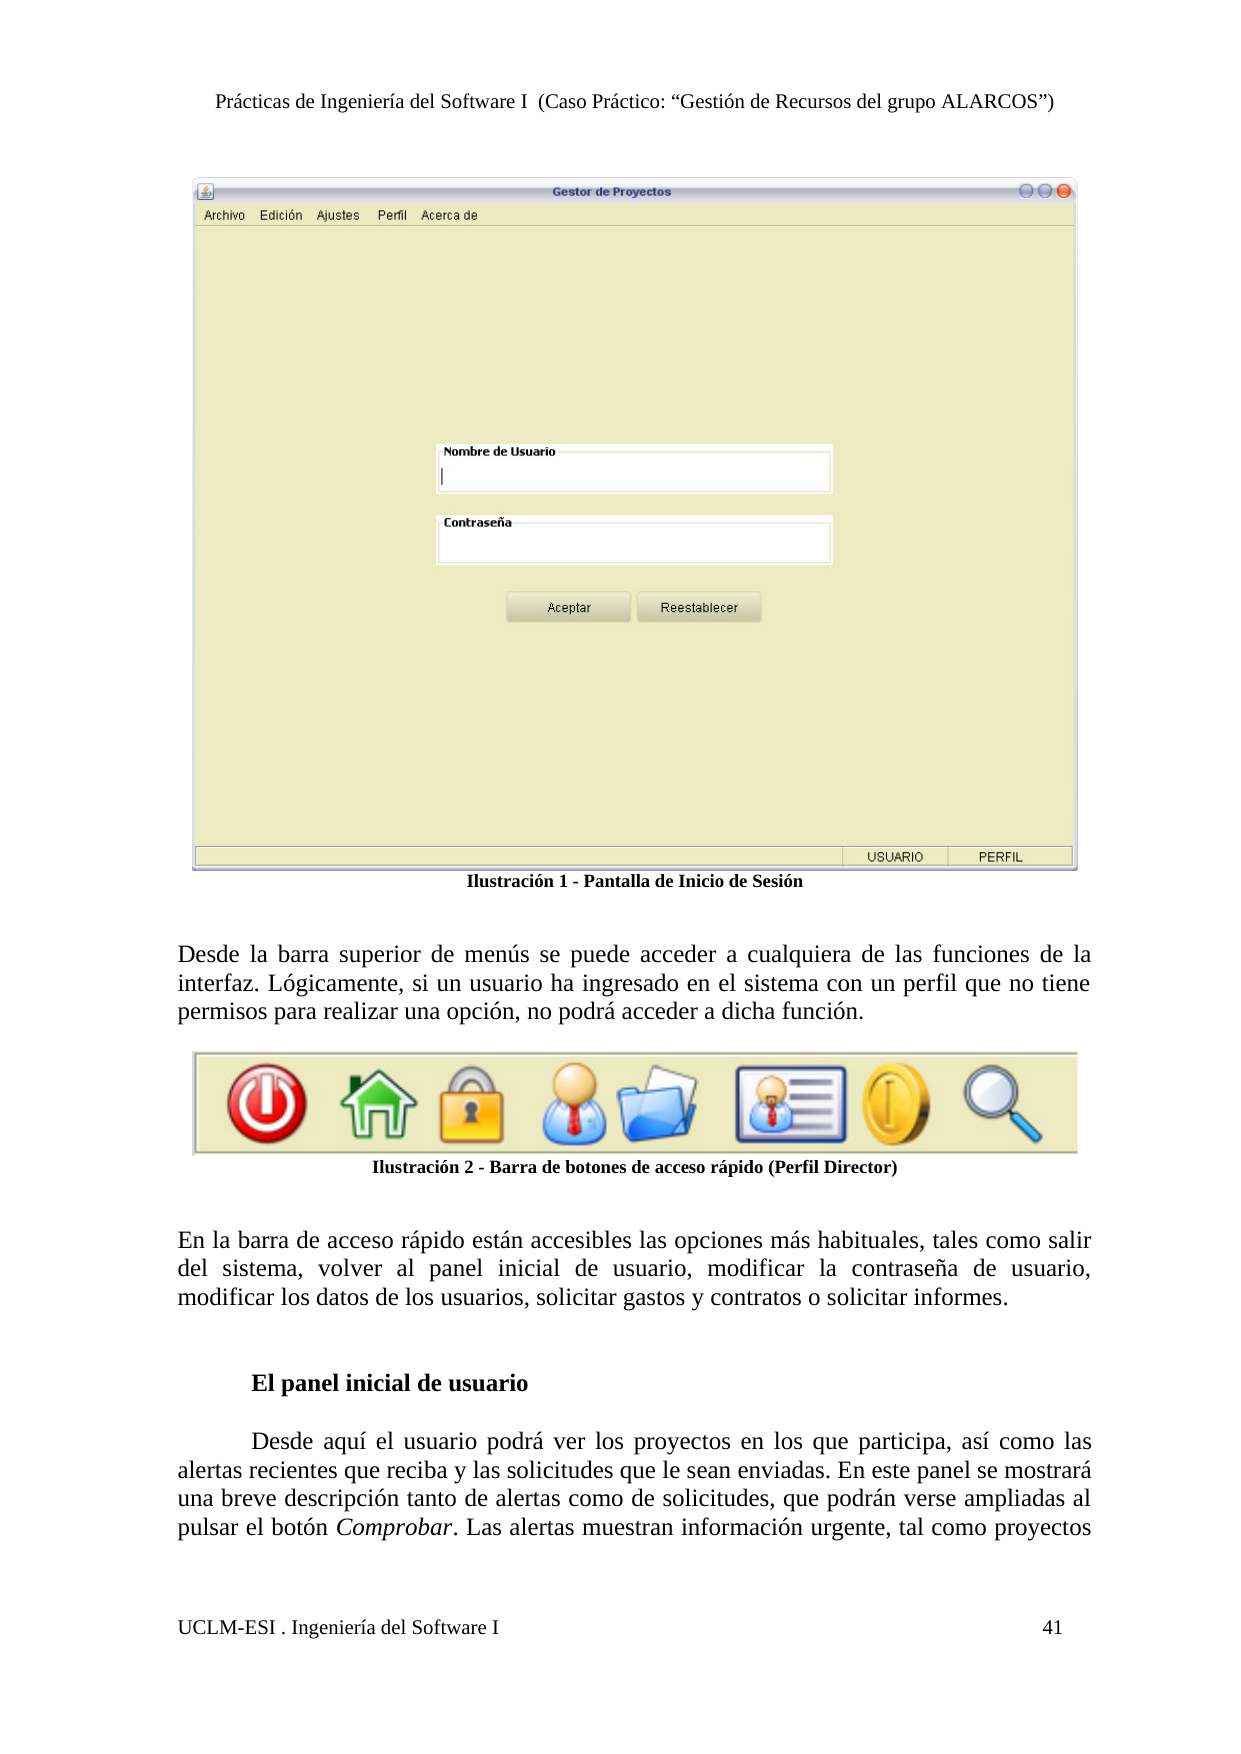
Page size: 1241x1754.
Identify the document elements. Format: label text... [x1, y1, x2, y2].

text Desde la barra superior de menús se puede acceder a cualquiera de las funciones de la interfaz. Lógicamente, si un usuario ha ingresado en el sistema con un perfil que no tiene permisos para realizar una opción, no podrá acceder a dicha función. [177, 939, 1092, 1025]
picture [192, 177, 1078, 871]
text Ilustración 1 - Pantalla de Inicio de Sesión [177, 870, 1092, 892]
text En la barra de acceso rápido están accesibles las opciones más habituales, tales como salir del sistema, volver al panel inicial de usuario, modificar la contraseña de usuario, modificar los datos de los usuarios, solicitar gastos y contratos o solicitar informes. [177, 1225, 1092, 1311]
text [177, 1426, 1092, 1541]
text El panel inicial de usuario [177, 1368, 1092, 1397]
picture [192, 1051, 1078, 1156]
text Ilustración 2 - Barra de botones de acceso rápido (Perfil Director) [177, 1156, 1092, 1177]
